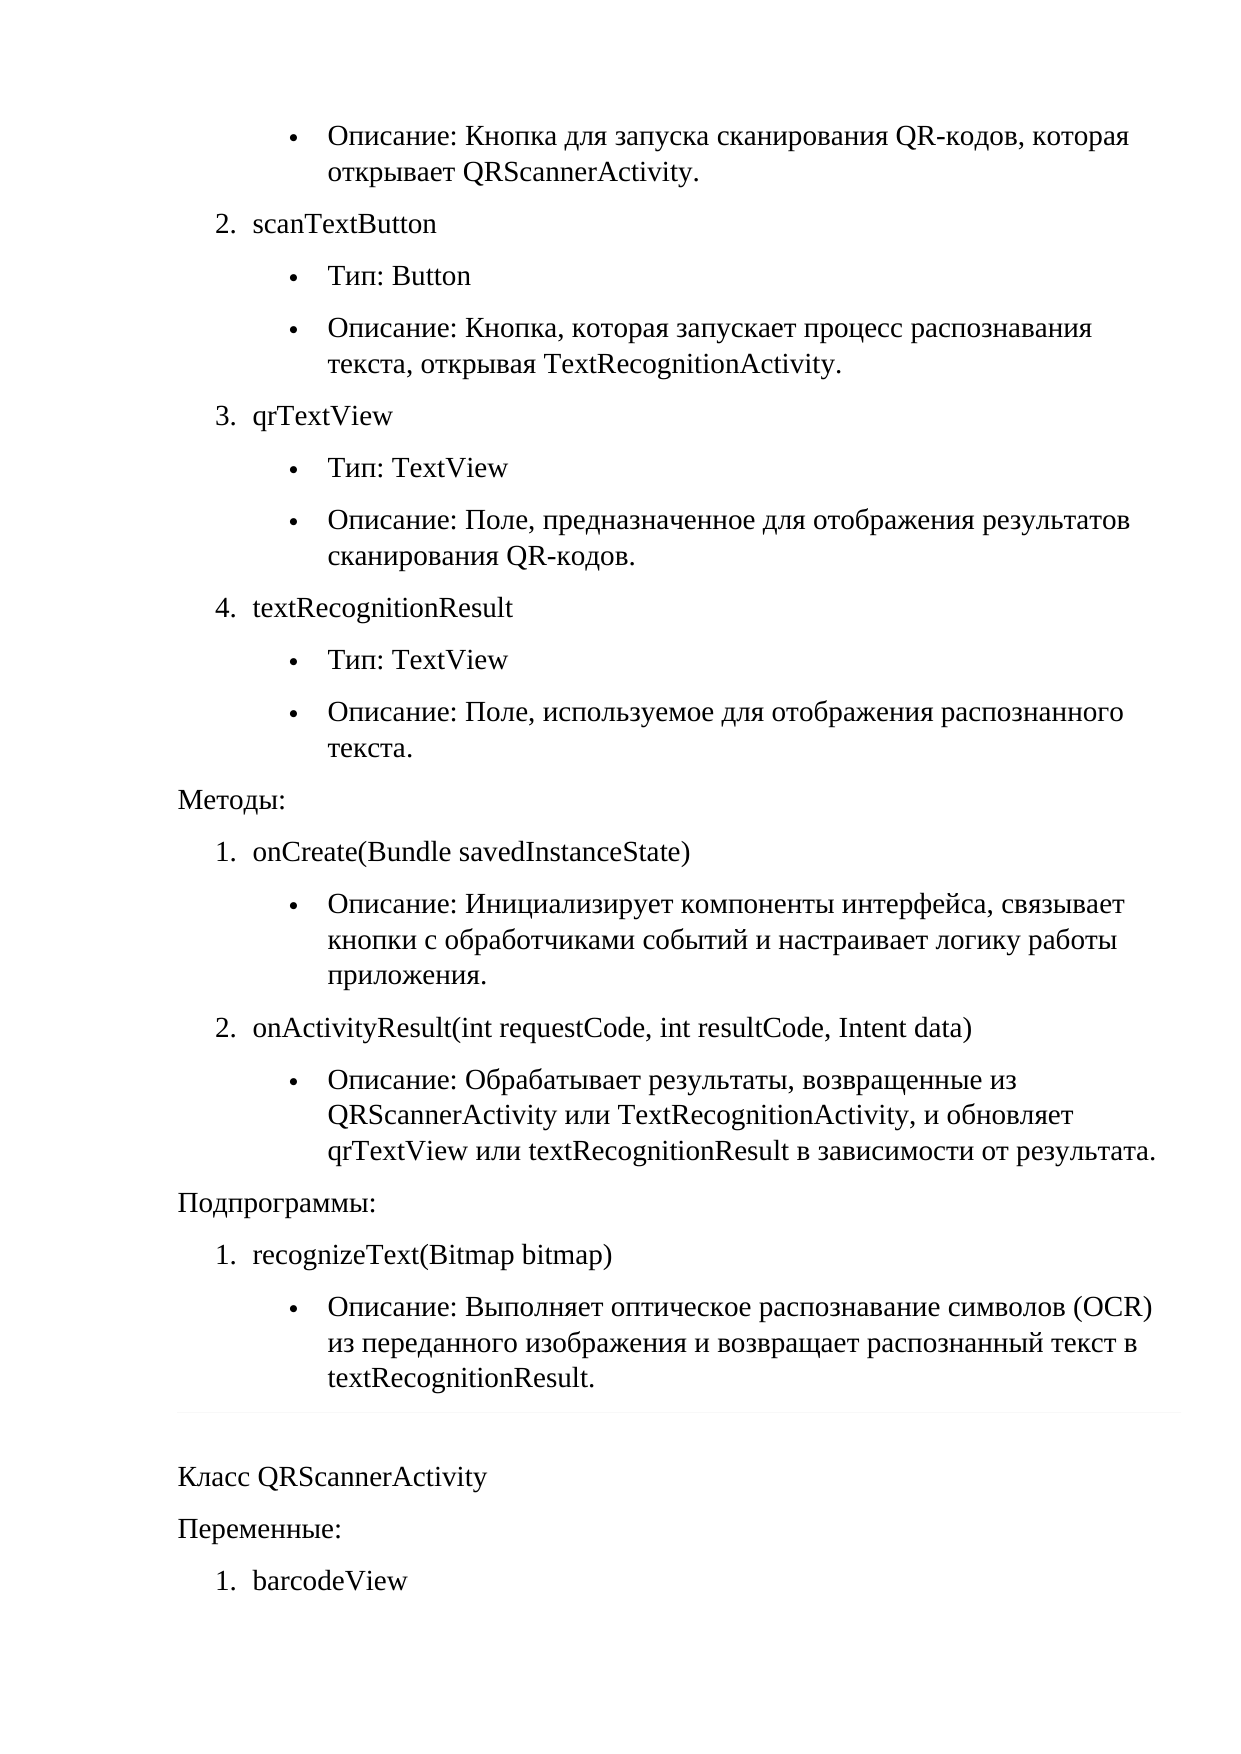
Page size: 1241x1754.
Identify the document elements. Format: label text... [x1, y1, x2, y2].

list Описание: Поле, предназначенное для отображения результатов сканирования QR-кодов. [290, 502, 1181, 571]
text Методы: [177, 782, 1181, 816]
list Описание: Выполняет оптическое распознавание символов (OCR) из переданного изображения и возвращает распознанный текст в textRecognitionResult. [290, 1289, 1181, 1394]
list Описание: Поле, используемое для отображения распознанного текста. [290, 694, 1181, 763]
list onCreate(Bundle savedInstanceState) [215, 834, 1181, 868]
list Описание: Инициализирует компоненты интерфейса, связывает кнопки с обработчиками событий и настраивает логику работы приложения. [290, 886, 1181, 991]
list scanTextButton [215, 206, 1181, 239]
list qrTextView [215, 398, 1181, 431]
list Тип: Button [290, 258, 1181, 292]
list Описание: Обрабатывает результаты, возвращенные из QRScannerActivity или TextRecognitionActivity, и обновляет qrTextView или textRecognitionResult в зависимости от результата. [290, 1062, 1181, 1166]
list Тип: TextView [290, 642, 1181, 676]
list recognizeText(Bitmap bitmap) [215, 1237, 1181, 1271]
list Тип: TextView [290, 450, 1181, 484]
list barcodeView [215, 1563, 1181, 1597]
list textRecognitionResult [215, 590, 1181, 623]
list onActivityResult(int requestCode, int resultCode, Intent data) [215, 1010, 1181, 1043]
list Описание: Кнопка, которая запускает процесс распознавания текста, открывая TextRecognitionActivity. [290, 310, 1181, 379]
text Подпрограммы: [177, 1185, 1181, 1219]
text Переменные: [177, 1511, 1181, 1545]
list Описание: Кнопка для запуска сканирования QR-кодов, которая открывает QRScannerActivity. [290, 118, 1181, 187]
text Класс QRScannerActivity [177, 1459, 1181, 1493]
